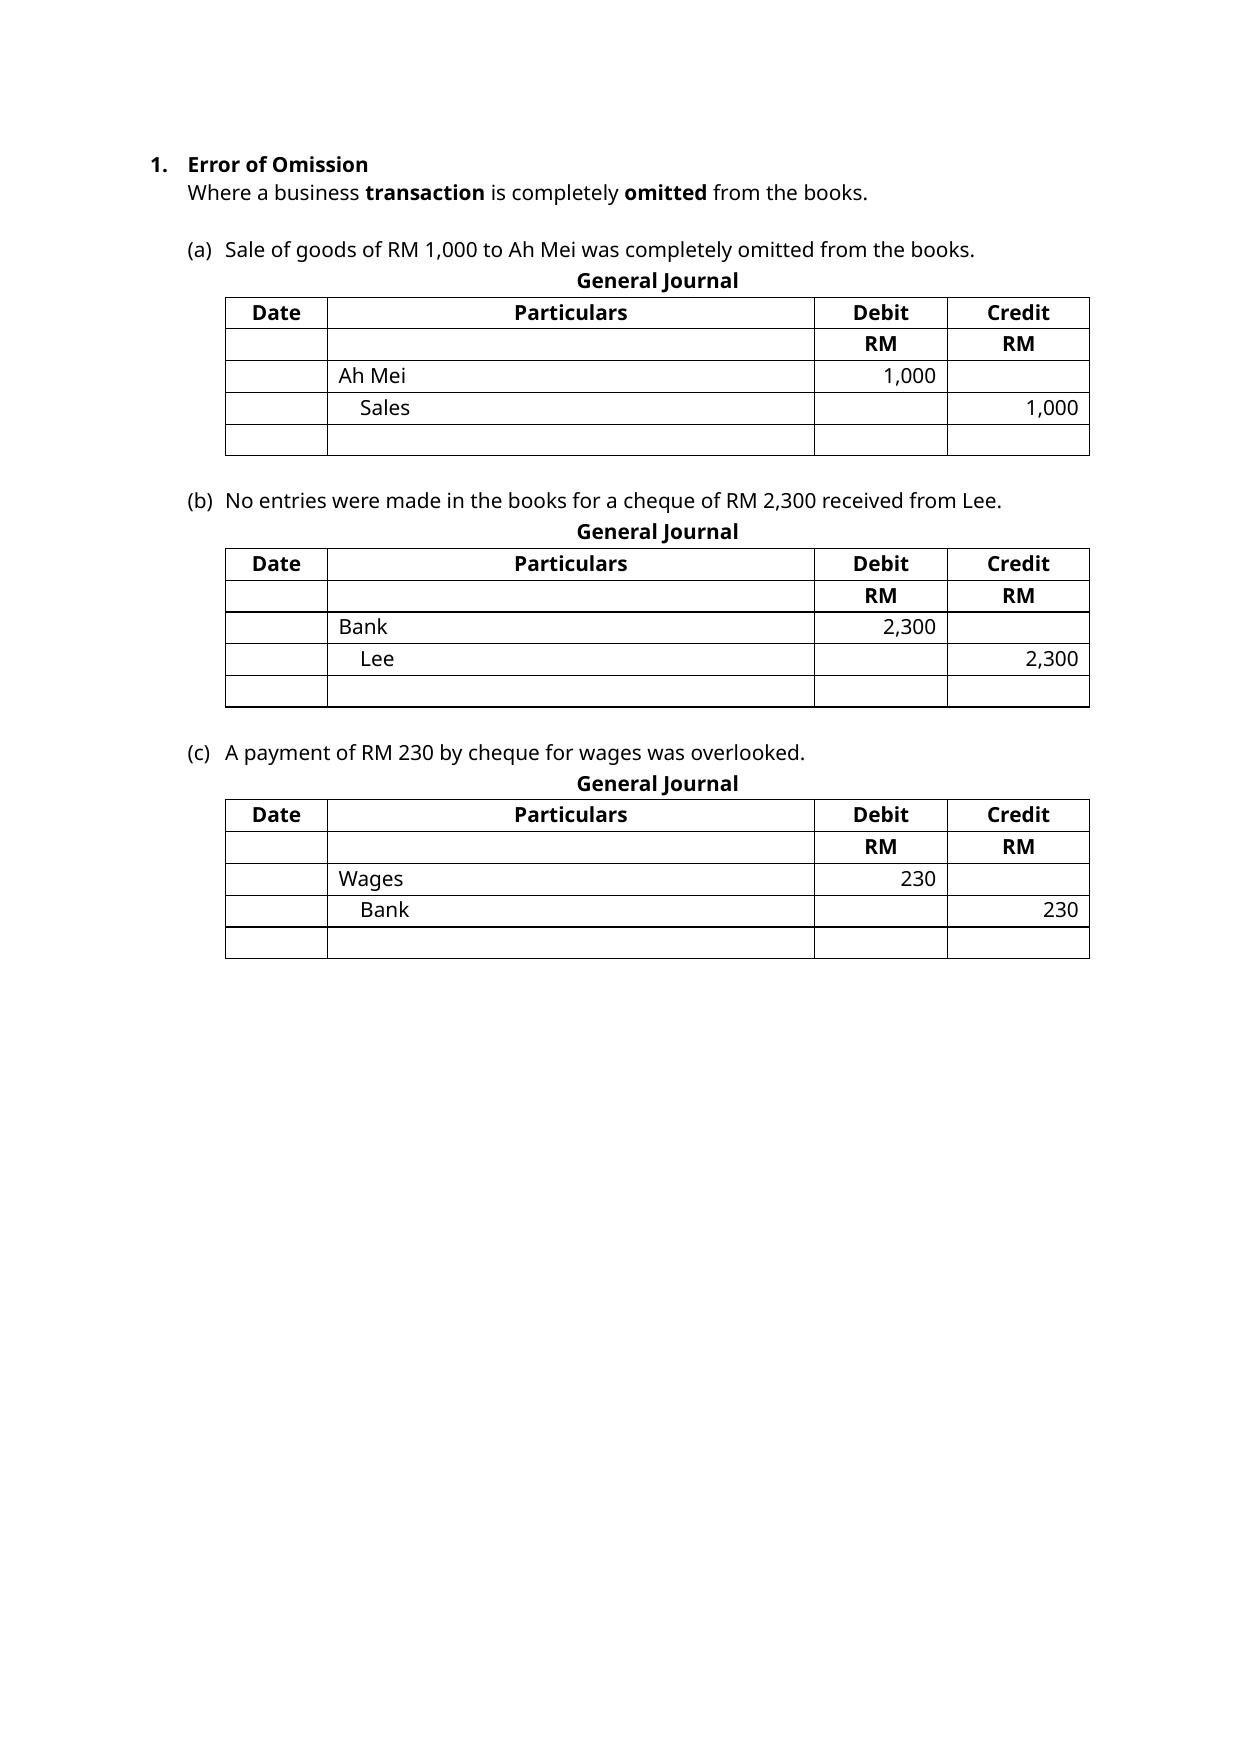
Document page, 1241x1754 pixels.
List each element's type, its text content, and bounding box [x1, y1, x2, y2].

table_cell RM [815, 832, 947, 863]
table_cell [226, 393, 327, 424]
table_cell [226, 676, 327, 706]
table_cell Bank [328, 613, 814, 643]
table_cell [815, 425, 947, 455]
table_cell [226, 329, 327, 360]
table_cell [226, 832, 327, 863]
list General Journal [225, 266, 1090, 294]
table_cell 1,000 [948, 393, 1089, 424]
table_cell [328, 676, 814, 706]
table_header Credit [948, 549, 1089, 580]
table_cell Sales [328, 393, 814, 424]
list A payment of RM 230 by cheque for wages was overlooked. [187, 738, 1090, 766]
table_cell [948, 928, 1089, 958]
table_cell [815, 644, 947, 675]
table_cell 230 [815, 864, 947, 894]
table_cell [328, 581, 814, 611]
table_cell [815, 896, 947, 926]
table_header Particulars [328, 800, 814, 831]
table_cell Bank [328, 896, 814, 926]
table_header Debit [815, 549, 947, 580]
table_cell RM [815, 581, 947, 611]
table_header Particulars [328, 298, 814, 328]
table_header Date [226, 549, 327, 580]
table_cell [226, 644, 327, 675]
table_cell 230 [948, 896, 1089, 926]
table_cell [948, 676, 1089, 706]
table_cell 1,000 [815, 361, 947, 392]
table_cell [948, 425, 1089, 455]
table_header Credit [948, 800, 1089, 831]
table_cell Ah Mei [328, 361, 814, 392]
table_header Debit [815, 298, 947, 328]
table_cell RM [948, 329, 1089, 360]
list No entries were made in the books for a cheque of RM 2,300 received from Lee. [187, 487, 1090, 515]
table_cell 2,300 [948, 644, 1089, 675]
table_cell [226, 864, 327, 894]
list General Journal [225, 769, 1090, 797]
table_cell [948, 361, 1089, 392]
table_cell 2,300 [815, 613, 947, 643]
table_header Particulars [328, 549, 814, 580]
table_cell [226, 613, 327, 643]
table_header Date [226, 800, 327, 831]
table_cell [815, 928, 947, 958]
list Error of Omission [150, 150, 1090, 178]
list Where a business transaction is completely omitted from the books. [187, 178, 1090, 207]
table_cell [948, 864, 1089, 894]
table_cell Wages [328, 864, 814, 894]
table_cell [226, 896, 327, 926]
list General Journal [225, 517, 1090, 546]
table_cell [328, 832, 814, 863]
table_cell [815, 676, 947, 706]
table_cell [226, 928, 327, 958]
table_cell Lee [328, 644, 814, 675]
table_cell RM [815, 329, 947, 360]
table_cell RM [948, 832, 1089, 863]
list Sale of goods of RM 1,000 to Ah Mei was completely omitted from the books. [187, 235, 1090, 264]
table_header Debit [815, 800, 947, 831]
table_cell [226, 581, 327, 611]
table_cell RM [948, 581, 1089, 611]
table_cell [328, 928, 814, 958]
table_header Credit [948, 298, 1089, 328]
table_cell [226, 425, 327, 455]
table_cell [815, 393, 947, 424]
table_header Date [226, 298, 327, 328]
table_cell [328, 425, 814, 455]
table_cell [948, 613, 1089, 643]
table_cell [328, 329, 814, 360]
table_cell [226, 361, 327, 392]
